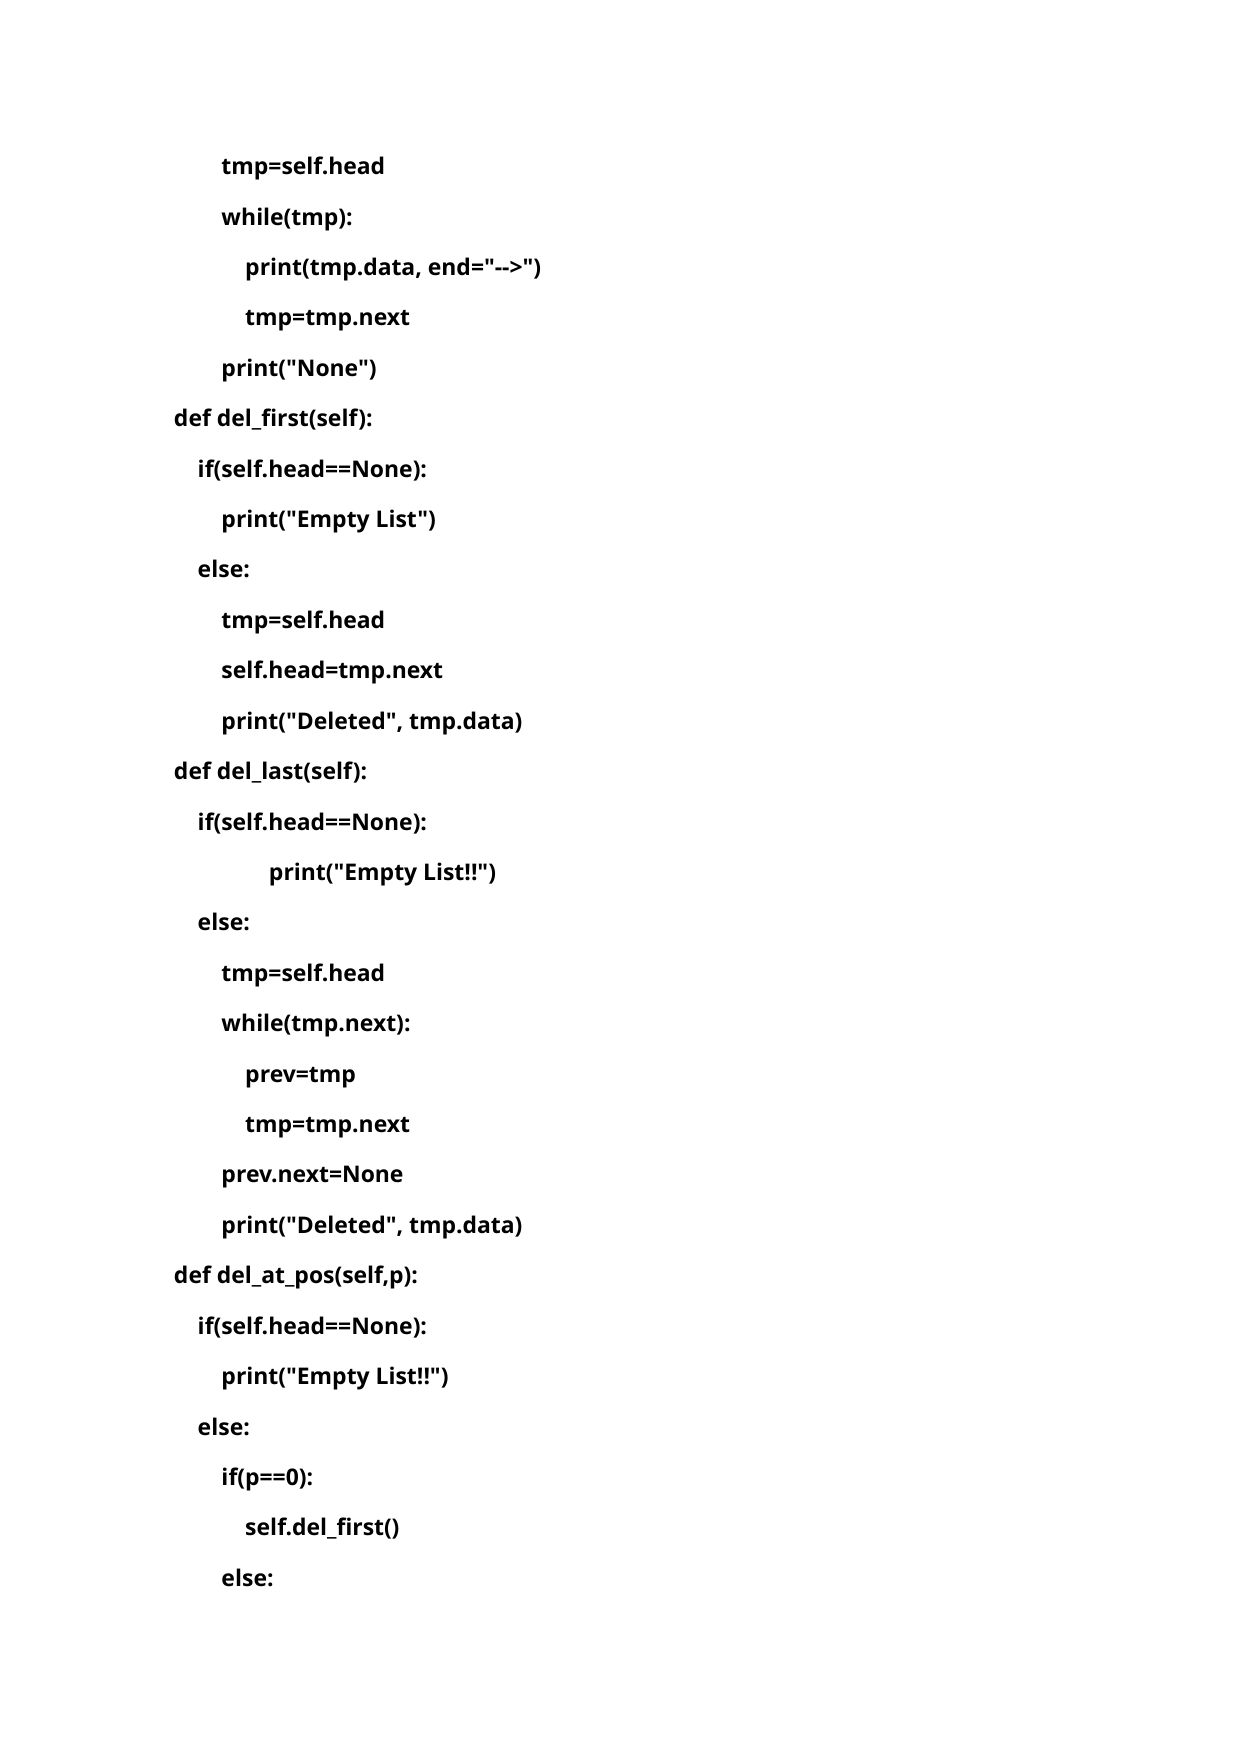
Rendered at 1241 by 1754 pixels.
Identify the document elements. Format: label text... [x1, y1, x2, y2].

text print("Deleted", tmp.data) [150, 704, 1090, 736]
text tmp=self.head [150, 957, 1090, 988]
text if(self.head==None): [150, 805, 1090, 837]
text while(tmp): [150, 200, 1090, 232]
text self.head=tmp.next [150, 654, 1090, 685]
text else: [150, 1562, 1090, 1593]
text def del_first(self): [150, 402, 1090, 433]
text if(self.head==None): [150, 452, 1090, 484]
text tmp=self.head [150, 604, 1090, 635]
text tmp=tmp.next [150, 301, 1090, 332]
text while(tmp.next): [150, 1007, 1090, 1038]
text if(p==0): [150, 1461, 1090, 1492]
text else: [150, 1410, 1090, 1442]
text print("Deleted", tmp.data) [150, 1209, 1090, 1240]
text else: [150, 906, 1090, 937]
text tmp=tmp.next [150, 1108, 1090, 1139]
text print("Empty List") [150, 503, 1090, 534]
text else: [150, 553, 1090, 584]
text if(self.head==None): [150, 1309, 1090, 1341]
text print("None") [150, 352, 1090, 383]
text prev.next=None [150, 1158, 1090, 1189]
text prev=tmp [150, 1057, 1090, 1089]
text def del_at_pos(self,p): [150, 1259, 1090, 1290]
text print("Empty List!!") [150, 856, 1090, 887]
text def del_last(self): [150, 755, 1090, 786]
text print("Empty List!!") [150, 1360, 1090, 1391]
text print(tmp.data, end="-->") [150, 251, 1090, 282]
text tmp=self.head [150, 150, 1090, 181]
text self.del_first() [150, 1511, 1090, 1542]
